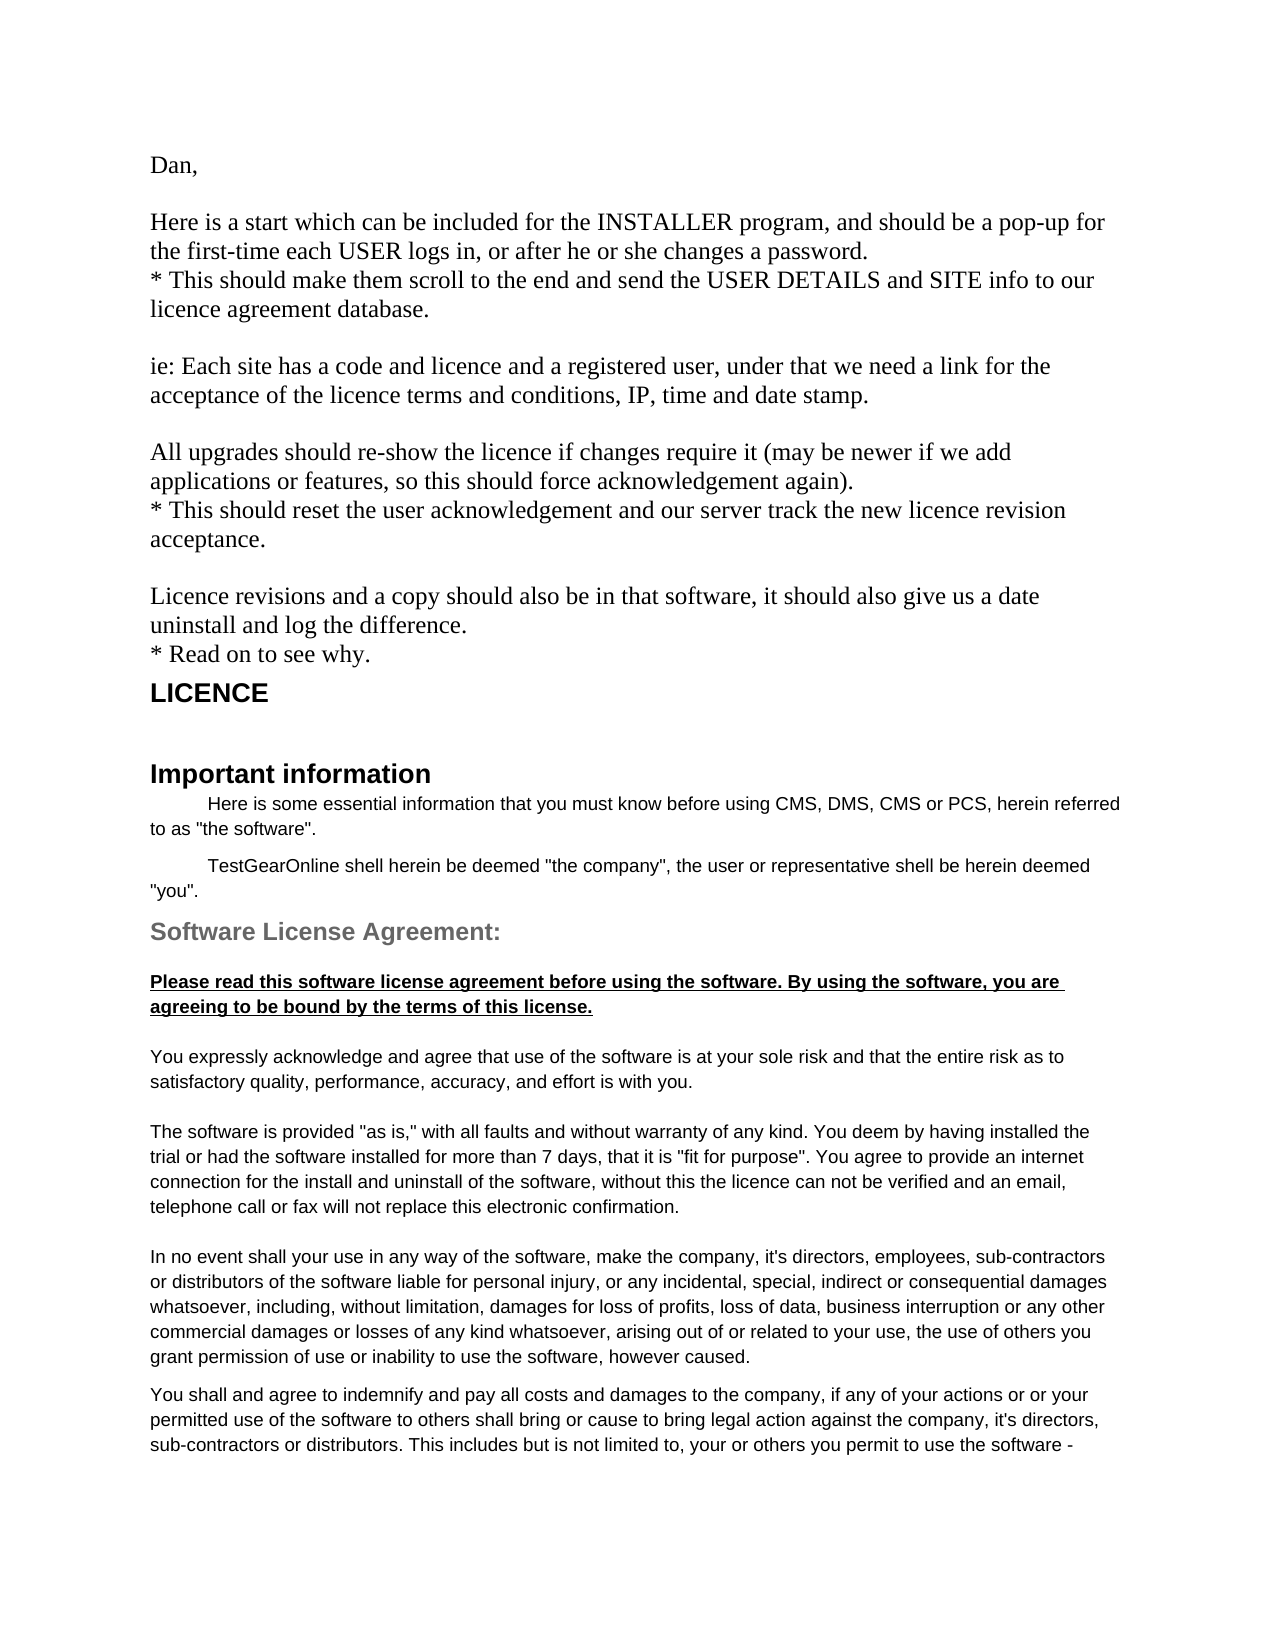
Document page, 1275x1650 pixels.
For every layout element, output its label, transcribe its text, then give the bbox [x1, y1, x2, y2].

text * This should make them scroll to the end and send the USER DETAILS and SITE info to our licence agreement database. [150, 265, 1125, 322]
subtitle Important information [150, 758, 1125, 789]
subtitle Software License Agreement: [150, 914, 1125, 946]
text Dan, [150, 150, 1125, 179]
text Please read this software license agreement before using the software. By using the software, you are agreeing to be bound by the terms of this license. You expressly acknowledge and agree that use of the software is at your sole risk and that the entire risk as to satisfactory quality, performance, accuracy, and effort is with you. The software is provided "as is," with all faults and without warranty of any kind. You deem by having installed the trial or had the software installed for more than 7 days, that it is "fit for purpose". You agree to provide an internet connection for the install and uninstall of the software, without this the licence can not be verified and an email, telephone call or fax will not replace this electronic confirmation. In no event shall your use in any way of the software, make the company, it's directors, employees, sub-contractors or distributors of the software liable for personal injury, or any incidental, special, indirect or consequential damages whatsoever, including, without limitation, damages for loss of profits, loss of data, business interruption or any other commercial damages or losses of any kind whatsoever, arising out of or related to your use, the use of others you grant permission of use or inability to use the software, however caused. [150, 967, 1125, 1367]
text All upgrades should re-show the licence if changes require it (may be newer if we add applications or features, so this should force acknowledgement again). [150, 437, 1125, 495]
text Licence revisions and a copy should also be in that software, it should also give us a date uninstall and log the difference. [150, 581, 1125, 639]
text * Read on to see why. [150, 639, 1125, 667]
subtitle LICENCE [150, 677, 1125, 708]
text Here is some essential information that you must know before using CMS, DMS, CMS or PCS, herein referred to as "the software". [150, 789, 1125, 839]
text TestGearOnline shell herein be deemed "the company", the user or representative shell be herein deemed "you". [150, 852, 1125, 902]
text Here is a start which can be included for the INSTALLER program, and should be a pop-up for the first-time each USER logs in, or after he or she changes a password. [150, 207, 1125, 265]
text ie: Each site has a code and licence and a registered user, under that we need a link for the acceptance of the licence terms and conditions, IP, time and date stamp. [150, 351, 1125, 409]
text * This should reset the user acknowledgement and our server track the new licence revision acceptance. [150, 495, 1125, 552]
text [150, 1380, 1125, 1455]
